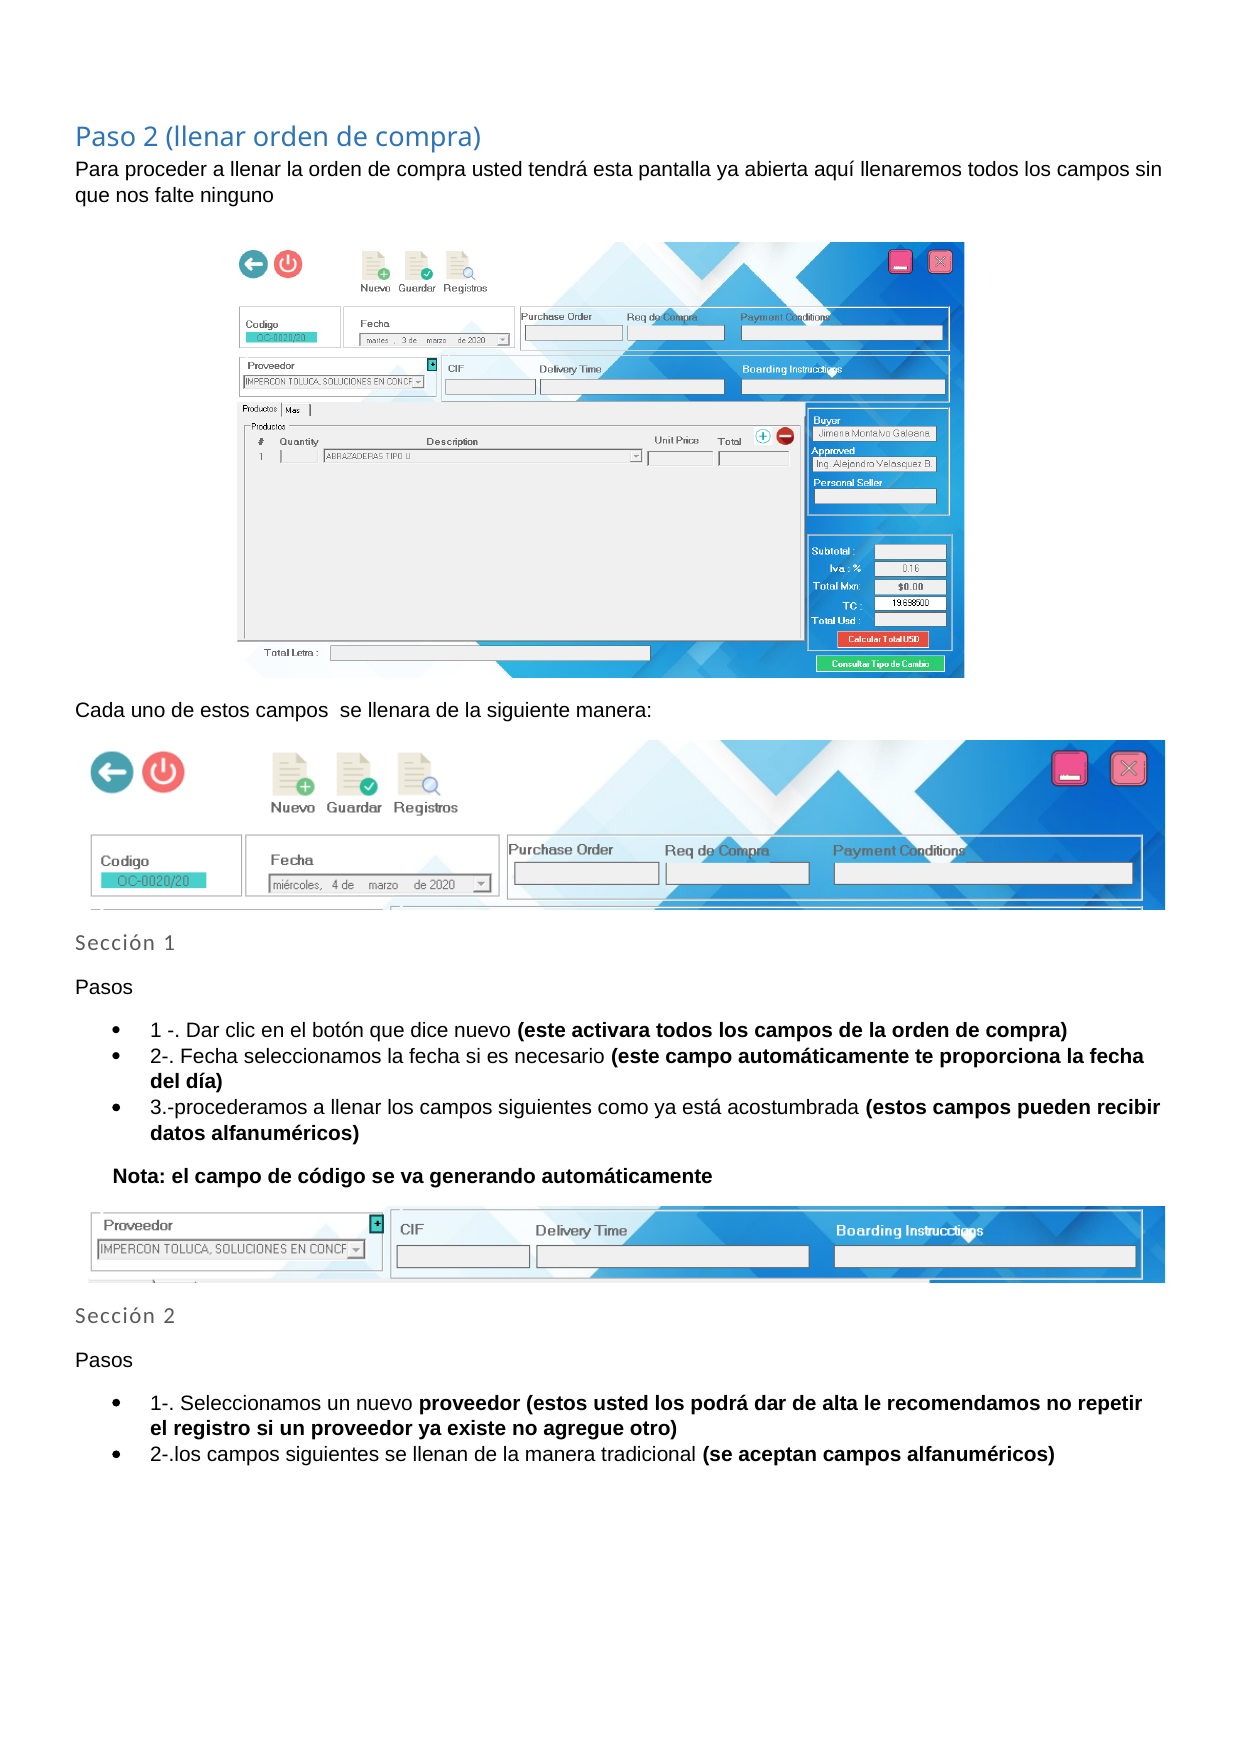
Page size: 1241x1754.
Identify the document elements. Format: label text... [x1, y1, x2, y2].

text Pasos [75, 975, 1165, 999]
list 2-.los campos siguientes se llenan de la manera tradicional (se aceptan campos alfanuméricos) [112, 1442, 1165, 1466]
picture [75, 1206, 1166, 1283]
text Para proceder a llenar la orden de compra usted tendrá esta pantalla ya abierta aquí llenaremos todos los campos sin que nos falte ninguno [75, 157, 1165, 207]
list 3.-procederamos a llenar los campos siguientes como ya está acostumbrada (estos campos pueden recibir datos alfanuméricos) [112, 1095, 1165, 1145]
text Nota: el campo de código se va generando automáticamente [112, 1164, 1165, 1188]
subtitle Sección 2 [75, 1301, 1165, 1329]
list 2-. Fecha seleccionamos la fecha si es necesario (este campo automáticamente te proporciona la fecha del día) [112, 1043, 1165, 1093]
subtitle Sección 1 [75, 928, 1165, 956]
list 1-. Seleccionamos un nuevo proveedor (estos usted los podrá dar de alta le recomendamos no repetir el registro si un proveedor ya existe no agregue otro) [112, 1390, 1165, 1440]
picture [75, 740, 1166, 910]
picture [228, 242, 965, 678]
text Pasos [75, 1348, 1165, 1372]
list 1 -. Dar clic en el botón que dice nuevo (este activara todos los campos de la orden de compra) [112, 1017, 1165, 1042]
subtitle Paso 2 (llenar orden de compra) [75, 117, 1165, 154]
